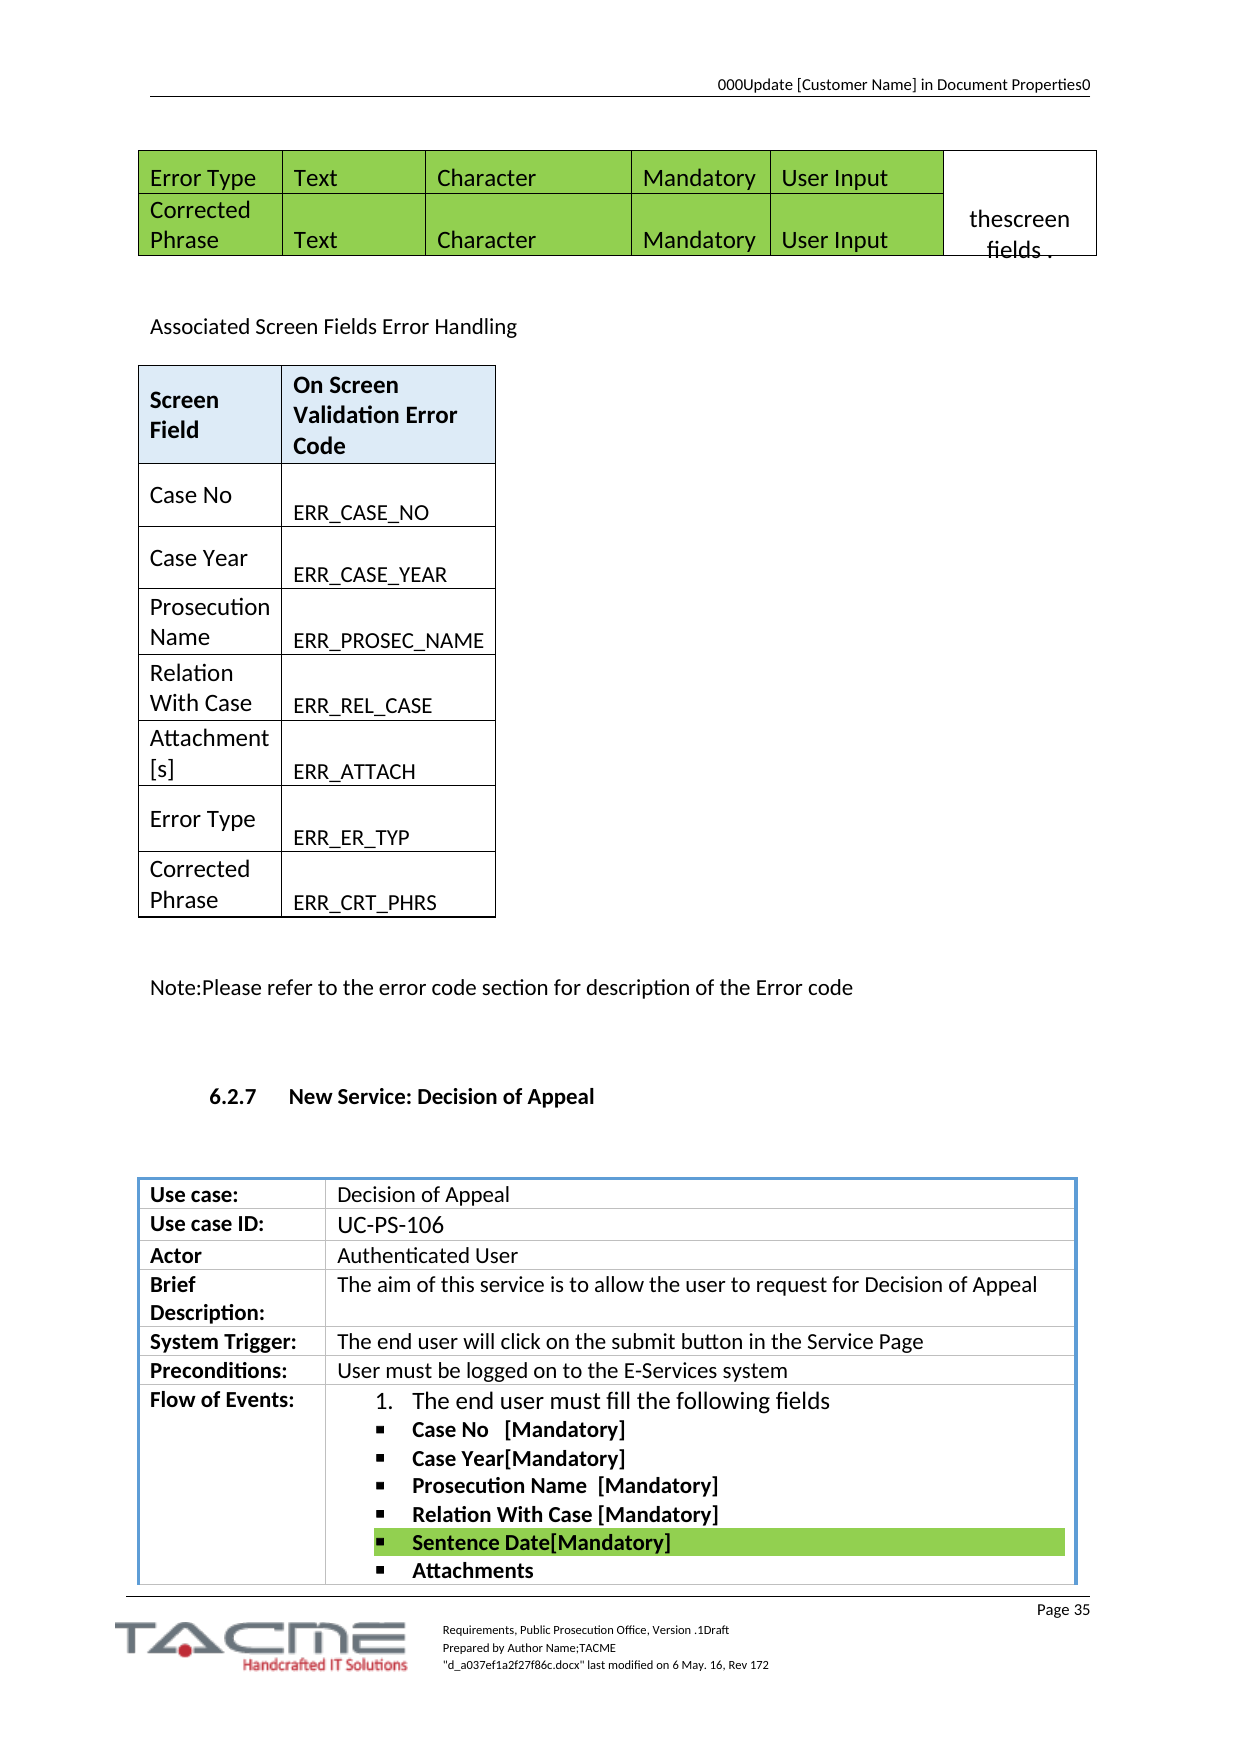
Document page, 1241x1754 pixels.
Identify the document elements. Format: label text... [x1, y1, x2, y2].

table_header Screen Field [139, 366, 281, 463]
table_header On Screen Validation Error Code [282, 366, 495, 463]
table_cell Mandatory [632, 151, 770, 193]
table_cell The aim of this service is to allow the user to request for Decision of Appeal [326, 1270, 1074, 1326]
table_cell Text [283, 151, 425, 193]
table_cell User Input [771, 151, 943, 193]
picture [115, 1622, 408, 1672]
table_cell Authenticated User [326, 1241, 1074, 1269]
table_cell ERR_REL_CASE [282, 655, 495, 719]
table_cell ERR_CASE_YEAR [282, 527, 495, 588]
table_cell Text [283, 194, 425, 255]
table_cell User Input [771, 194, 943, 255]
table_header Decision of Appeal [326, 1180, 1074, 1208]
table_cell Character [426, 151, 631, 193]
table_cell Mandatory [632, 194, 770, 255]
table_cell ERR_CASE_NO [282, 464, 495, 526]
table_cell UC-PS-106 [326, 1209, 1074, 1240]
table_cell Case Year [139, 527, 281, 588]
table_cell ERR_CRT_PHRS [282, 852, 495, 916]
subtitle New Service: Decision of Appeal [209, 1082, 1090, 1110]
table_cell Flow of Events: [140, 1385, 325, 1584]
table_cell Corrected Phrase [139, 194, 282, 255]
table_cell Error Type [139, 786, 281, 851]
table_cell Attachment [s] [139, 721, 281, 785]
table_header Use case: [140, 1180, 325, 1208]
table_cell The end user will click on the submit button in the Service Page [326, 1327, 1074, 1355]
table_cell User must be logged on to the E-Services system [326, 1356, 1074, 1384]
table_cell Relation With Case [139, 655, 281, 719]
table_cell Case No [139, 464, 281, 526]
table_cell Use case ID: [140, 1209, 325, 1240]
table_cell Corrected Phrase [139, 852, 281, 916]
table_cell ERR_ATTACH [282, 721, 495, 785]
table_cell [326, 1385, 1074, 1584]
table_cell ERR_ER_TYP [282, 786, 495, 851]
table_cell Actor [140, 1241, 325, 1269]
table_cell Brief Description: [140, 1270, 325, 1326]
table_cell Prosecution Name [139, 589, 281, 654]
text Associated Screen Fields Error Handling [150, 312, 1090, 340]
table_cell Character [426, 194, 631, 255]
text Note:Please refer to the error code section for description of the Error code [150, 973, 1090, 1001]
table_cell ERR_PROSEC_NAME [282, 589, 495, 654]
table_cell System Trigger: [140, 1327, 325, 1355]
table_cell Preconditions: [140, 1356, 325, 1384]
table_cell Error Type [139, 151, 282, 193]
